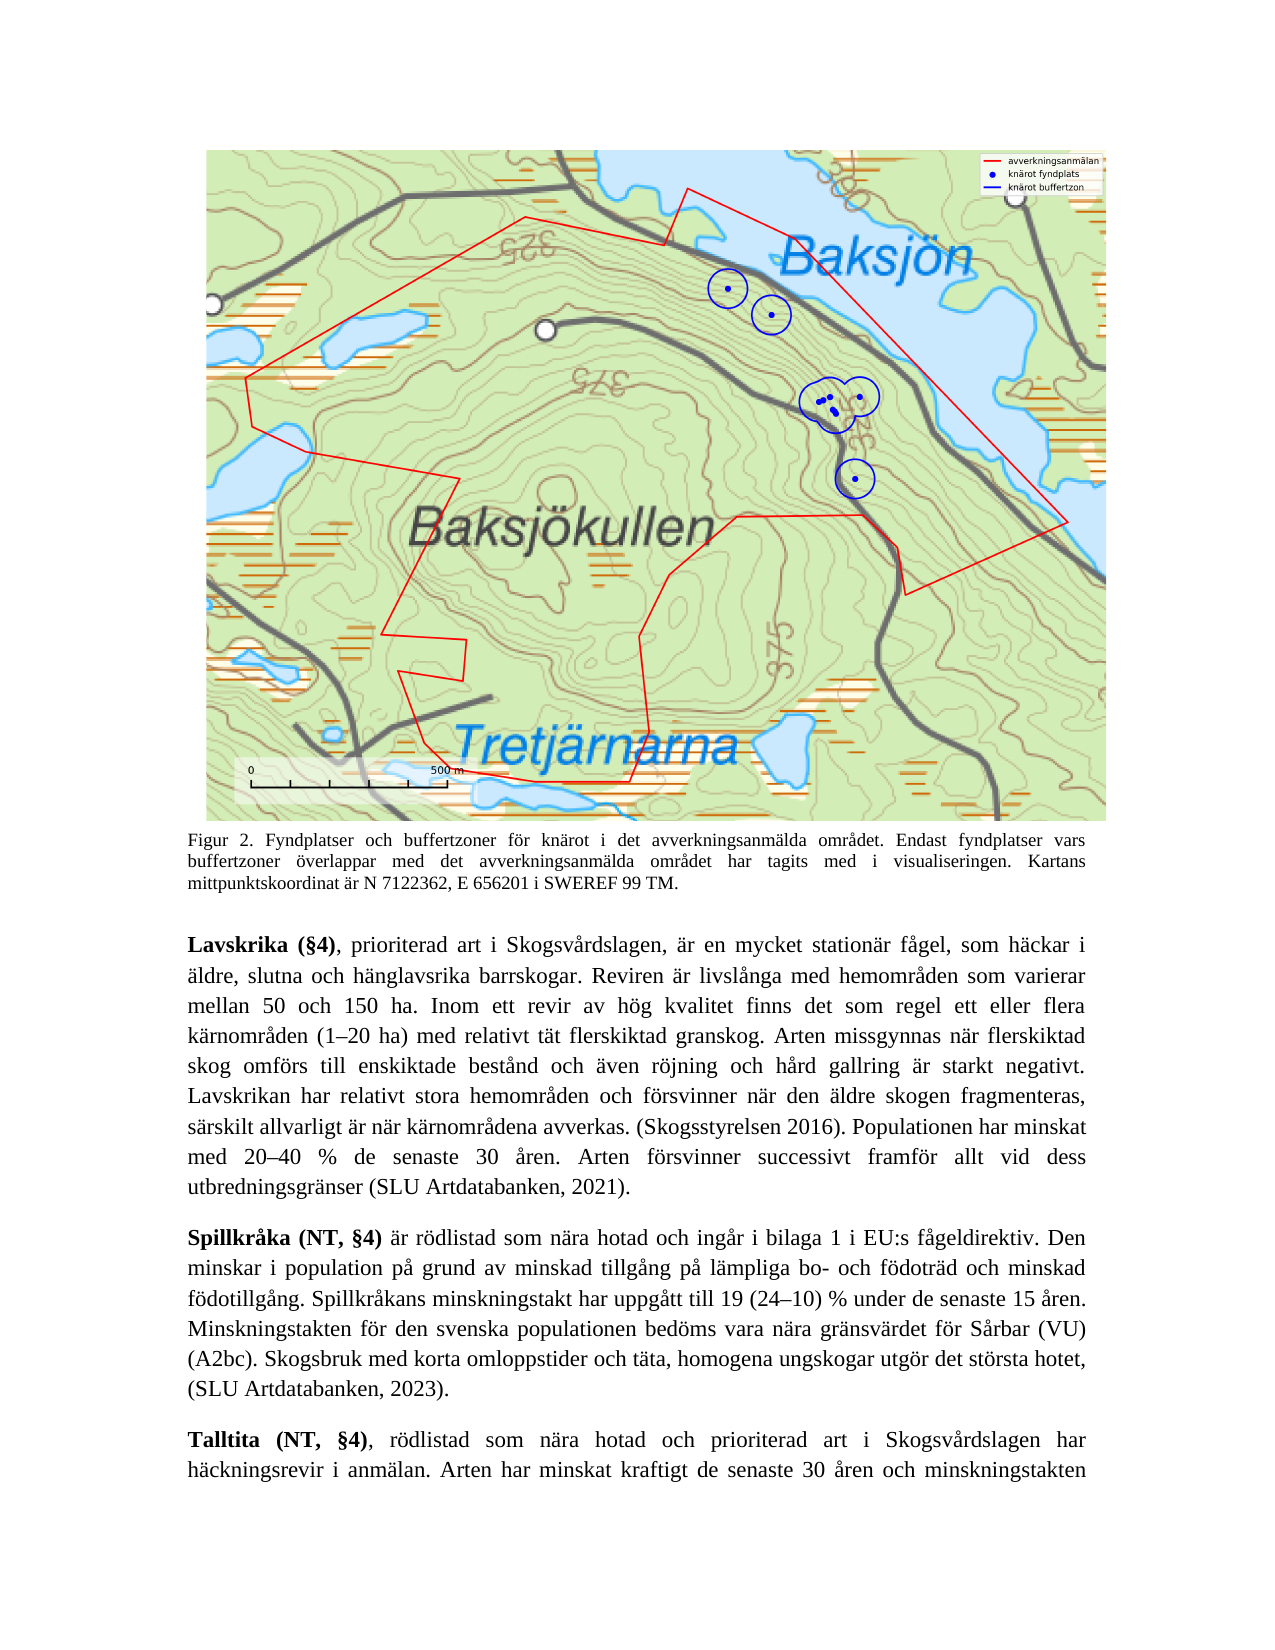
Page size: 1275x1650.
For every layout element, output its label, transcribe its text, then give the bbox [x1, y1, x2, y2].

picture [206, 150, 1107, 821]
text Lavskrika (§4), prioriterad art i Skogsvårdslagen, är en mycket stationär fågel, som häckar i äldre, slutna och hänglavsrika barrskogar. Reviren är livslånga med hemområden som varierar mellan 50 och 150 ha. Inom ett revir av hög kvalitet finns det som regel ett eller flera kärnområden (1–20 ha) med relativt tät flerskiktad granskog. Arten missgynnas när flerskiktad skog omförs till enskiktade bestånd och även röjning och hård gallring är starkt negativt. Lavskrikan har relativt stora hemområden och försvinner när den äldre skogen fragmenteras, särskilt allvarligt är när kärnområdena avverkas. (Skogsstyrelsen 2016). Populationen har minskat med 20–40 % de senaste 30 åren. Arten försvinner successivt framför allt vid dess utbredningsgränser (SLU Artdatabanken, 2021). [187, 932, 1087, 1199]
text Spillkråka (NT, §4) är rödlistad som nära hotad och ingår i bilaga 1 i EU:s fågeldirektiv. Den minskar i population på grund av minskad tillgång på lämpliga bo- och födoträd och minskad födotillgång. Spillkråkans minskningstakt har uppgått till 19 (24–10) % under de senaste 15 åren. Minskningstakten för den svenska populationen bedöms vara nära gränsvärdet för Sårbar (VU) (A2bc). Skogsbruk med korta omloppstider och täta, homogena ungskogar utgör det största hotet, (SLU Artdatabanken, 2023). [187, 1224, 1087, 1402]
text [187, 1426, 1087, 1483]
text Figur 2. Fyndplatser och buffertzoner för knärot i det avverkningsanmälda området. Endast fyndplatser vars buffertzoner överlappar med det avverkningsanmälda området har tagits med i visualiseringen. Kartans mittpunktskoordinat är N 7122362, E 656201 i SWEREF 99 TM. [187, 829, 1087, 893]
